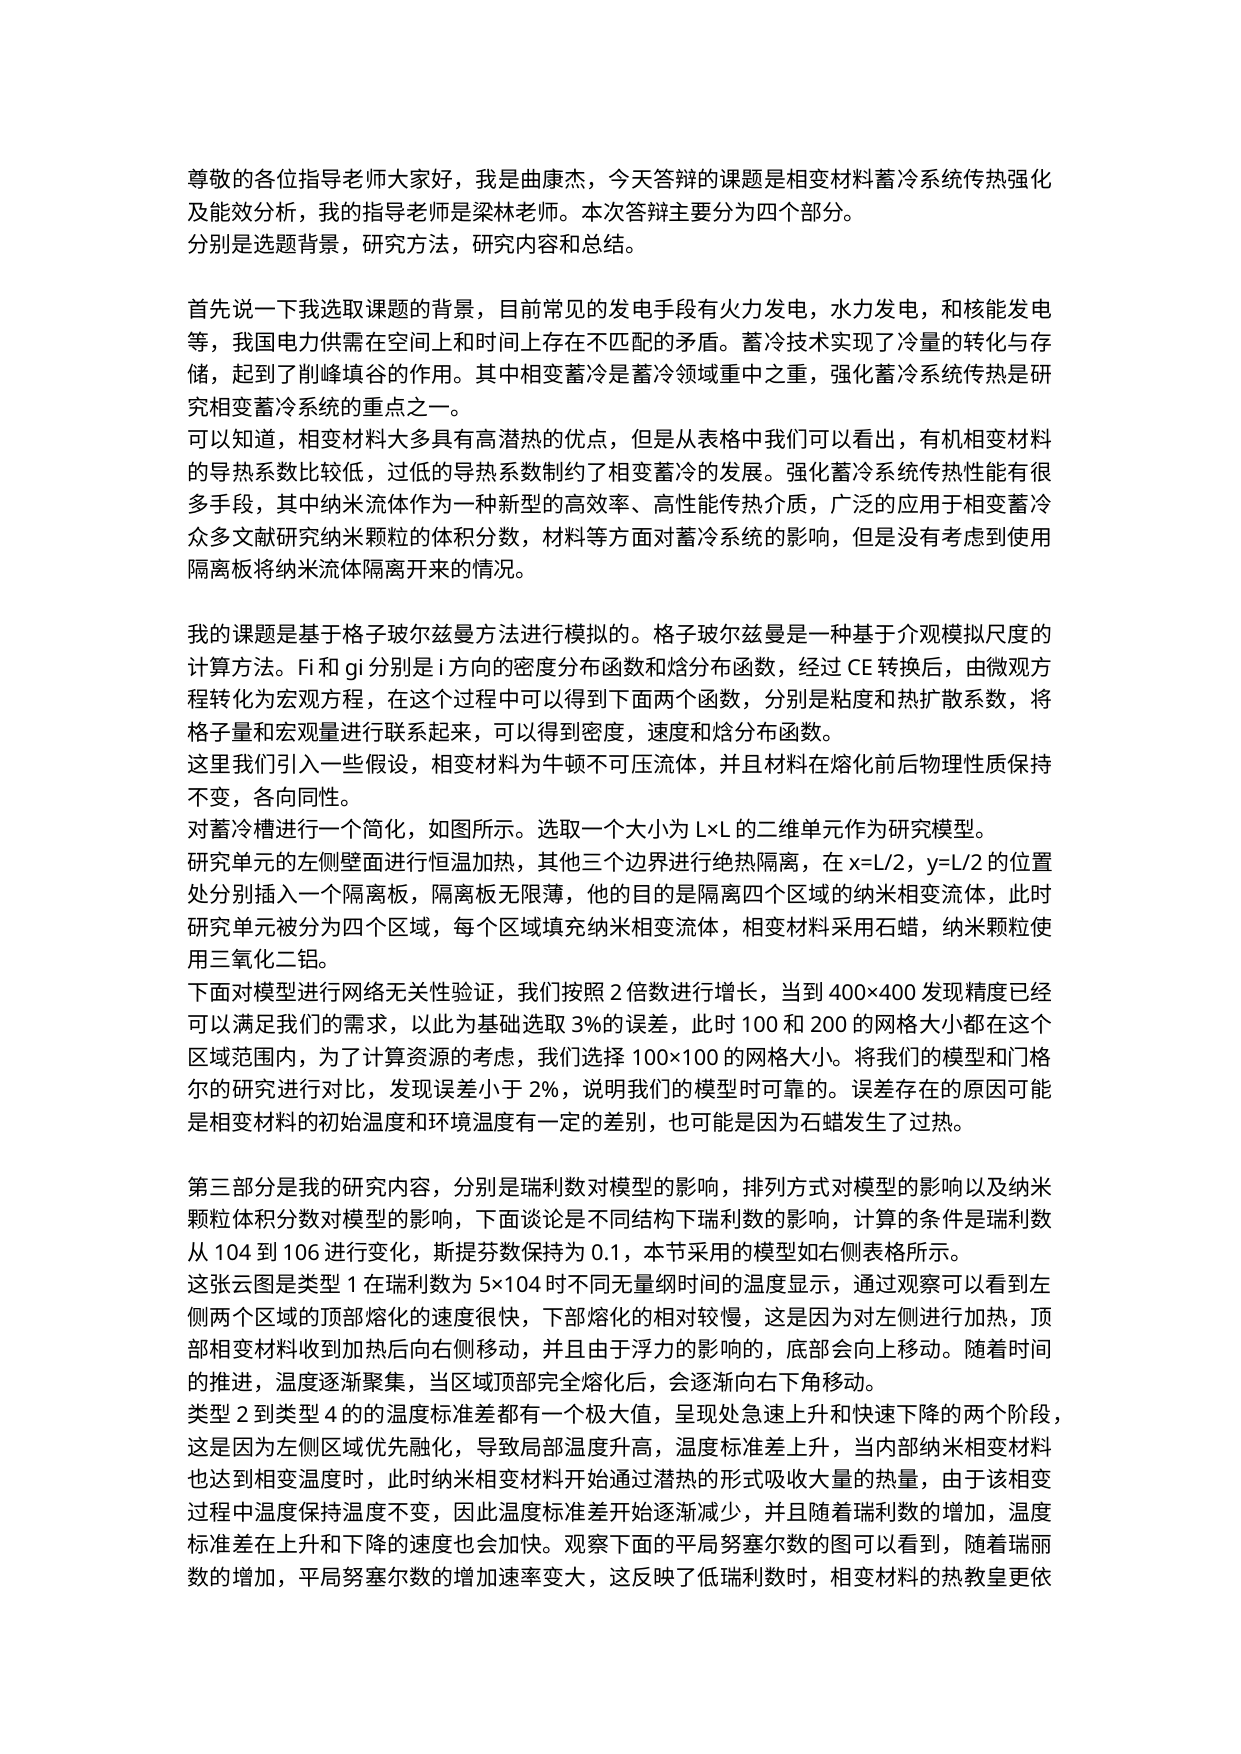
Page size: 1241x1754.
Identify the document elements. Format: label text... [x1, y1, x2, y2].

text 首先说一下我选取课题的背景，目前常见的发电手段有火力发电，水力发电，和核能发电等，我国电力供需在空间上和时间上存在不匹配的矛盾。蓄冷技术实现了冷量的转化与存储，起到了削峰填谷的作用。其中相变蓄冷是蓄冷领域重中之重，强化蓄冷系统传热是研究相变蓄冷系统的重点之一。 [187, 292, 1053, 422]
text 这里我们引入一些假设，相变材料为牛顿不可压流体，并且材料在熔化前后物理性质保持不变，各向同性。 [187, 747, 1053, 812]
text 我的课题是基于格子玻尔兹曼方法进行模拟的。格子玻尔兹曼是一种基于介观模拟尺度的计算方法。Fi和gi分别是i方向的密度分布函数和焓分布函数，经过CE转换后，由微观方程转化为宏观方程，在这个过程中可以得到下面两个函数，分别是粘度和热扩散系数，将格子量和宏观量进行联系起来，可以得到密度，速度和焓分布函数。 [187, 617, 1053, 747]
text 研究单元的左侧壁面进行恒温加热，其他三个边界进行绝热隔离，在x=L/2，y=L/2的位置处分别插入一个隔离板，隔离板无限薄，他的目的是隔离四个区域的纳米相变流体，此时研究单元被分为四个区域，每个区域填充纳米相变流体，相变材料采用石蜡，纳米颗粒使用三氧化二铝。 [187, 844, 1053, 974]
text 第三部分是我的研究内容，分别是瑞利数对模型的影响，排列方式对模型的影响以及纳米颗粒体积分数对模型的影响，下面谈论是不同结构下瑞利数的影响，计算的条件是瑞利数从104到106进行变化，斯提芬数保持为0.1，本节采用的模型如右侧表格所示。 [187, 1169, 1053, 1267]
text 分别是选题背景，研究方法，研究内容和总结。 [187, 227, 1053, 259]
text 尊敬的各位指导老师大家好，我是曲康杰，今天答辩的课题是相变材料蓄冷系统传热强化及能效分析，我的指导老师是梁林老师。本次答辩主要分为四个部分。 [187, 162, 1053, 227]
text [187, 1397, 1053, 1592]
text 这张云图是类型1在瑞利数为 5×104时不同无量纲时间的温度显示，通过观察可以看到左侧两个区域的顶部熔化的速度很快，下部熔化的相对较慢，这是因为对左侧进行加热，顶部相变材料收到加热后向右侧移动，并且由于浮力的影响的，底部会向上移动。随着时间的推进，温度逐渐聚集，当区域顶部完全熔化后，会逐渐向右下角移动。 [187, 1267, 1053, 1397]
text 可以知道，相变材料大多具有高潜热的优点，但是从表格中我们可以看出，有机相变材料的导热系数比较低，过低的导热系数制约了相变蓄冷的发展。强化蓄冷系统传热性能有很多手段，其中纳米流体作为一种新型的高效率、高性能传热介质，广泛的应用于相变蓄冷。众多文献研究纳米颗粒的体积分数，材料等方面对蓄冷系统的影响，但是没有考虑到使用隔离板将纳米流体隔离开来的情况。 [187, 422, 1053, 584]
text 下面对模型进行网络无关性验证，我们按照2倍数进行增长，当到400×400发现精度已经可以满足我们的需求，以此为基础选取3%的误差，此时100和200的网格大小都在这个区域范围内，为了计算资源的考虑，我们选择100×100的网格大小。将我们的模型和门格尔的研究进行对比，发现误差小于2%，说明我们的模型时可靠的。误差存在的原因可能是相变材料的初始温度和环境温度有一定的差别，也可能是因为石蜡发生了过热。 [187, 974, 1053, 1137]
text 对蓄冷槽进行一个简化，如图所示。选取一个大小为L×L的二维单元作为研究模型。 [187, 812, 1053, 844]
